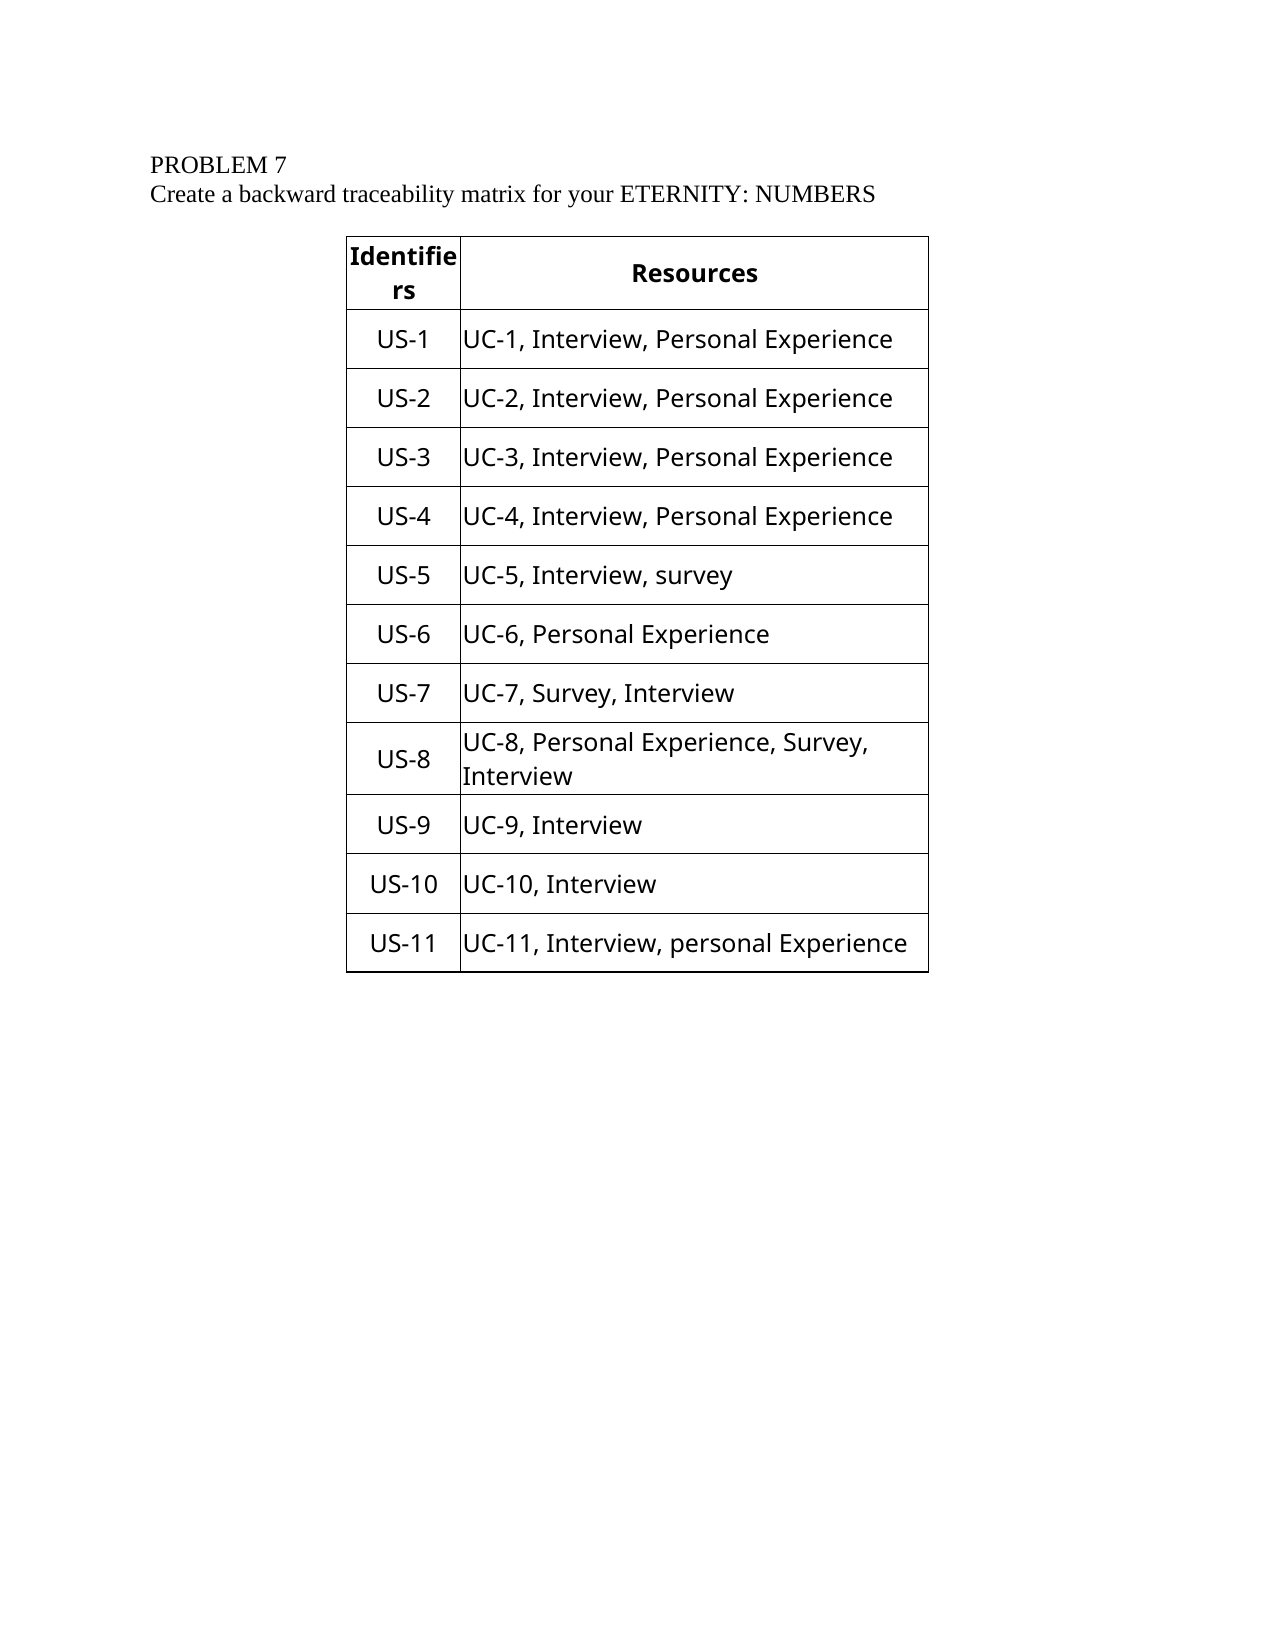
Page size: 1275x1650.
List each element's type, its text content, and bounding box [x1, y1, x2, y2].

table_cell US-5 [347, 546, 460, 604]
table_cell US-10 [347, 854, 460, 912]
table_cell UC-3, Interview, Personal Experience [461, 428, 928, 486]
table_cell US-1 [347, 310, 460, 368]
table_cell UC-6, Personal Experience [461, 605, 928, 663]
table_cell US-9 [347, 795, 460, 853]
table_cell UC-11, Interview, personal Experience [461, 914, 928, 971]
table_cell US-8 [347, 723, 460, 794]
table_cell UC-2, Interview, Personal Experience [461, 369, 928, 427]
text PROBLEM 7 [150, 150, 1125, 179]
table_cell US-3 [347, 428, 460, 486]
table_header Identifiers [347, 237, 460, 308]
table_cell UC-10, Interview [461, 854, 928, 912]
table_cell UC-5, Interview, survey [461, 546, 928, 604]
table_cell UC-4, Interview, Personal Experience [461, 487, 928, 545]
table_cell US-2 [347, 369, 460, 427]
table_cell UC-7, Survey, Interview [461, 664, 928, 722]
table_cell UC-9, Interview [461, 795, 928, 853]
table_cell US-11 [347, 914, 460, 971]
table_cell US-4 [347, 487, 460, 545]
table_cell US-7 [347, 664, 460, 722]
table_cell US-6 [347, 605, 460, 663]
text Create a backward traceability matrix for your ETERNITY: NUMBERS [150, 179, 1125, 207]
table_cell UC-1, Interview, Personal Experience [461, 310, 928, 368]
table_cell UC-8, Personal Experience, Survey, Interview [461, 723, 928, 794]
table_header Resources [461, 237, 928, 308]
